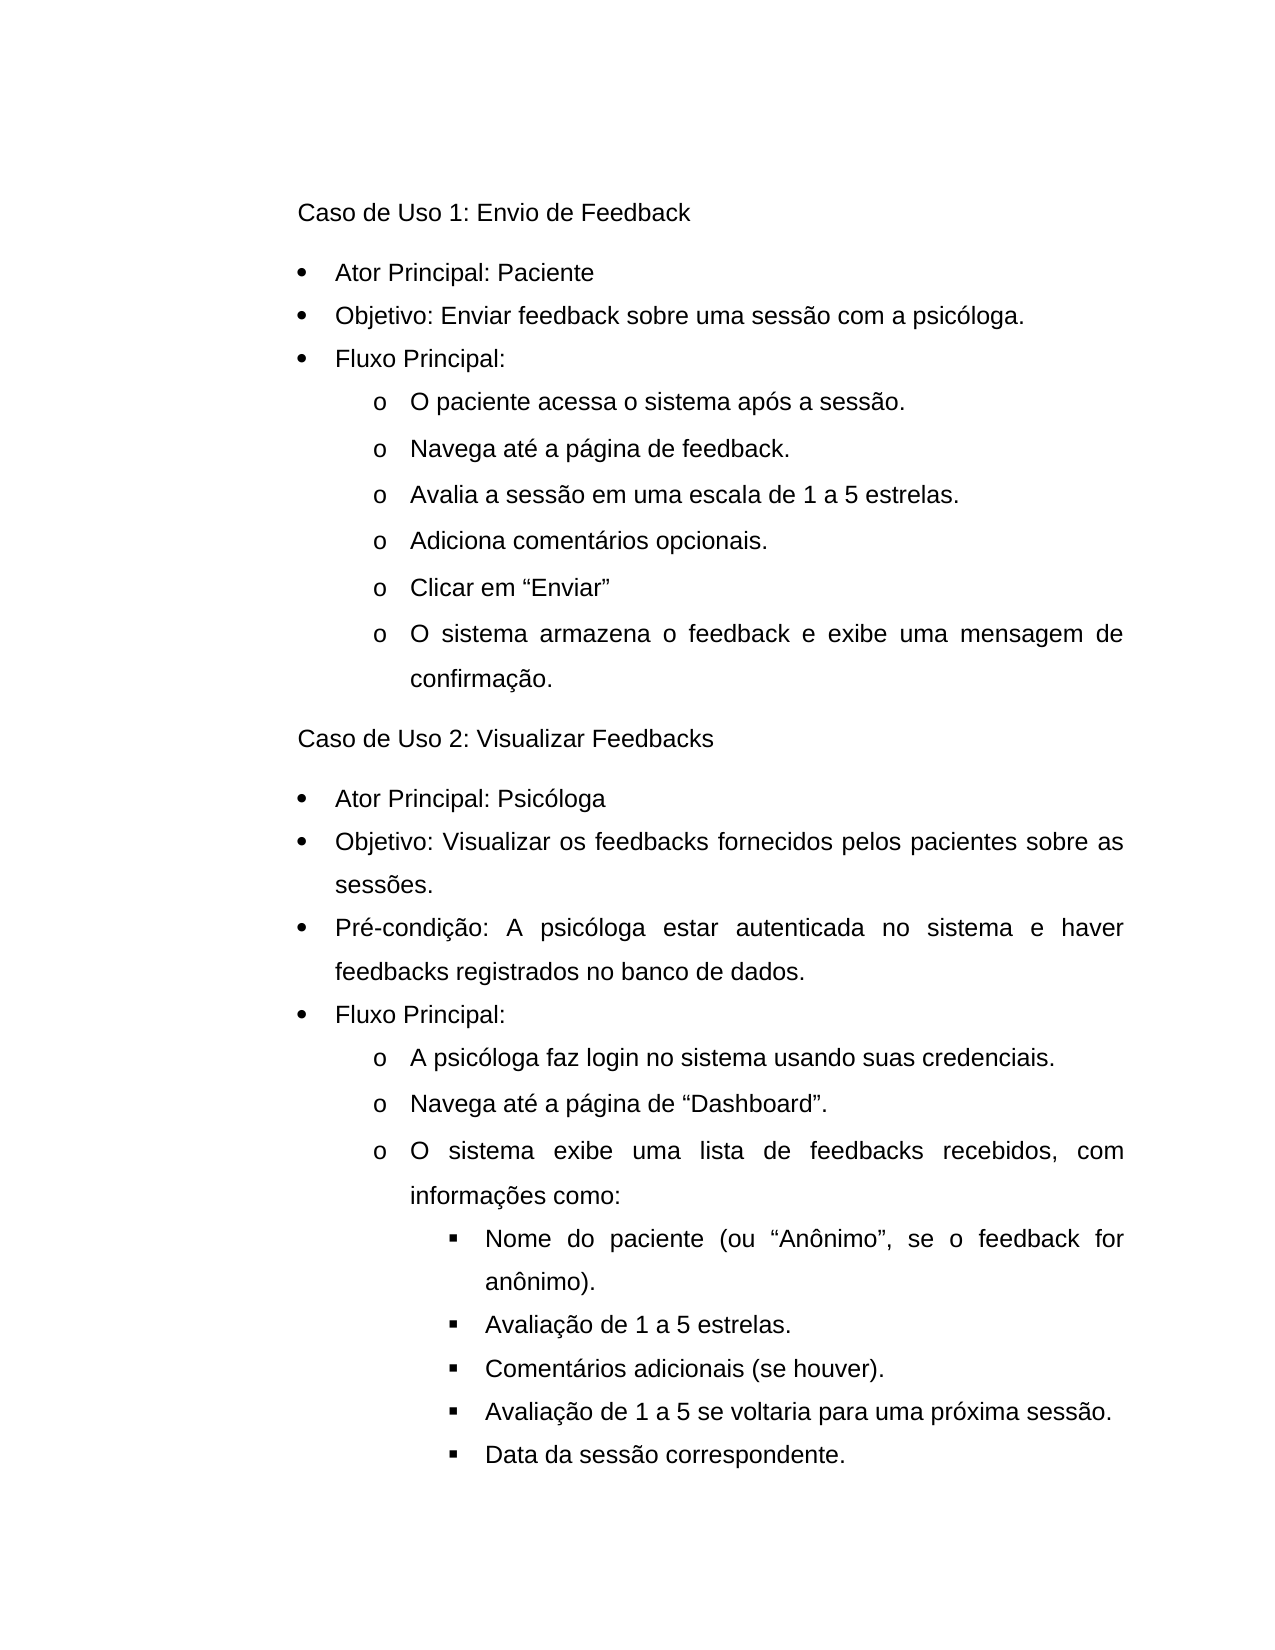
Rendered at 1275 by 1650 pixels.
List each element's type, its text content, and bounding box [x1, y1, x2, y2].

list Objetivo: Visualizar os feedbacks fornecidos pelos pacientes sobre as sessões. [297, 827, 1125, 899]
text Caso de Uso 1: Envio de Feedback [224, 198, 1125, 226]
list Navega até a página de “Dashboard”. [372, 1089, 1125, 1120]
list Avalia a sessão em uma escala de 1 a 5 estrelas. [372, 480, 1125, 511]
list Fluxo Principal: [297, 344, 1125, 373]
list Data da sessão correspondente. [447, 1440, 1125, 1469]
list Objetivo: Enviar feedback sobre uma sessão com a psicóloga. [297, 301, 1125, 329]
list Ator Principal: Psicóloga [297, 784, 1125, 813]
list Pré-condição: A psicóloga estar autenticada no sistema e haver feedbacks registrados no banco de dados. [297, 913, 1125, 985]
list Ator Principal: Paciente [297, 257, 1125, 286]
list O sistema exibe uma lista de feedbacks recebidos, com informações como: [372, 1136, 1125, 1210]
list O sistema armazena o feedback e exibe uma mensagem de confirmação. [372, 619, 1125, 693]
list Avaliação de 1 a 5 se voltaria para uma próxima sessão. [447, 1397, 1125, 1426]
list Nome do paciente (ou “Anônimo”, se o feedback for anônimo). [447, 1224, 1125, 1296]
list Avaliação de 1 a 5 estrelas. [447, 1311, 1125, 1339]
list O paciente acessa o sistema após a sessão. [372, 387, 1125, 418]
list Adiciona comentários opcionais. [372, 526, 1125, 557]
list Comentários adicionais (se houver). [447, 1354, 1125, 1383]
list A psicóloga faz login no sistema usando suas credenciais. [372, 1043, 1125, 1074]
list Clicar em “Enviar” [372, 573, 1125, 603]
list Navega até a página de feedback. [372, 433, 1125, 464]
list Fluxo Principal: [297, 1000, 1125, 1029]
text Caso de Uso 2: Visualizar Feedbacks [297, 724, 1125, 753]
